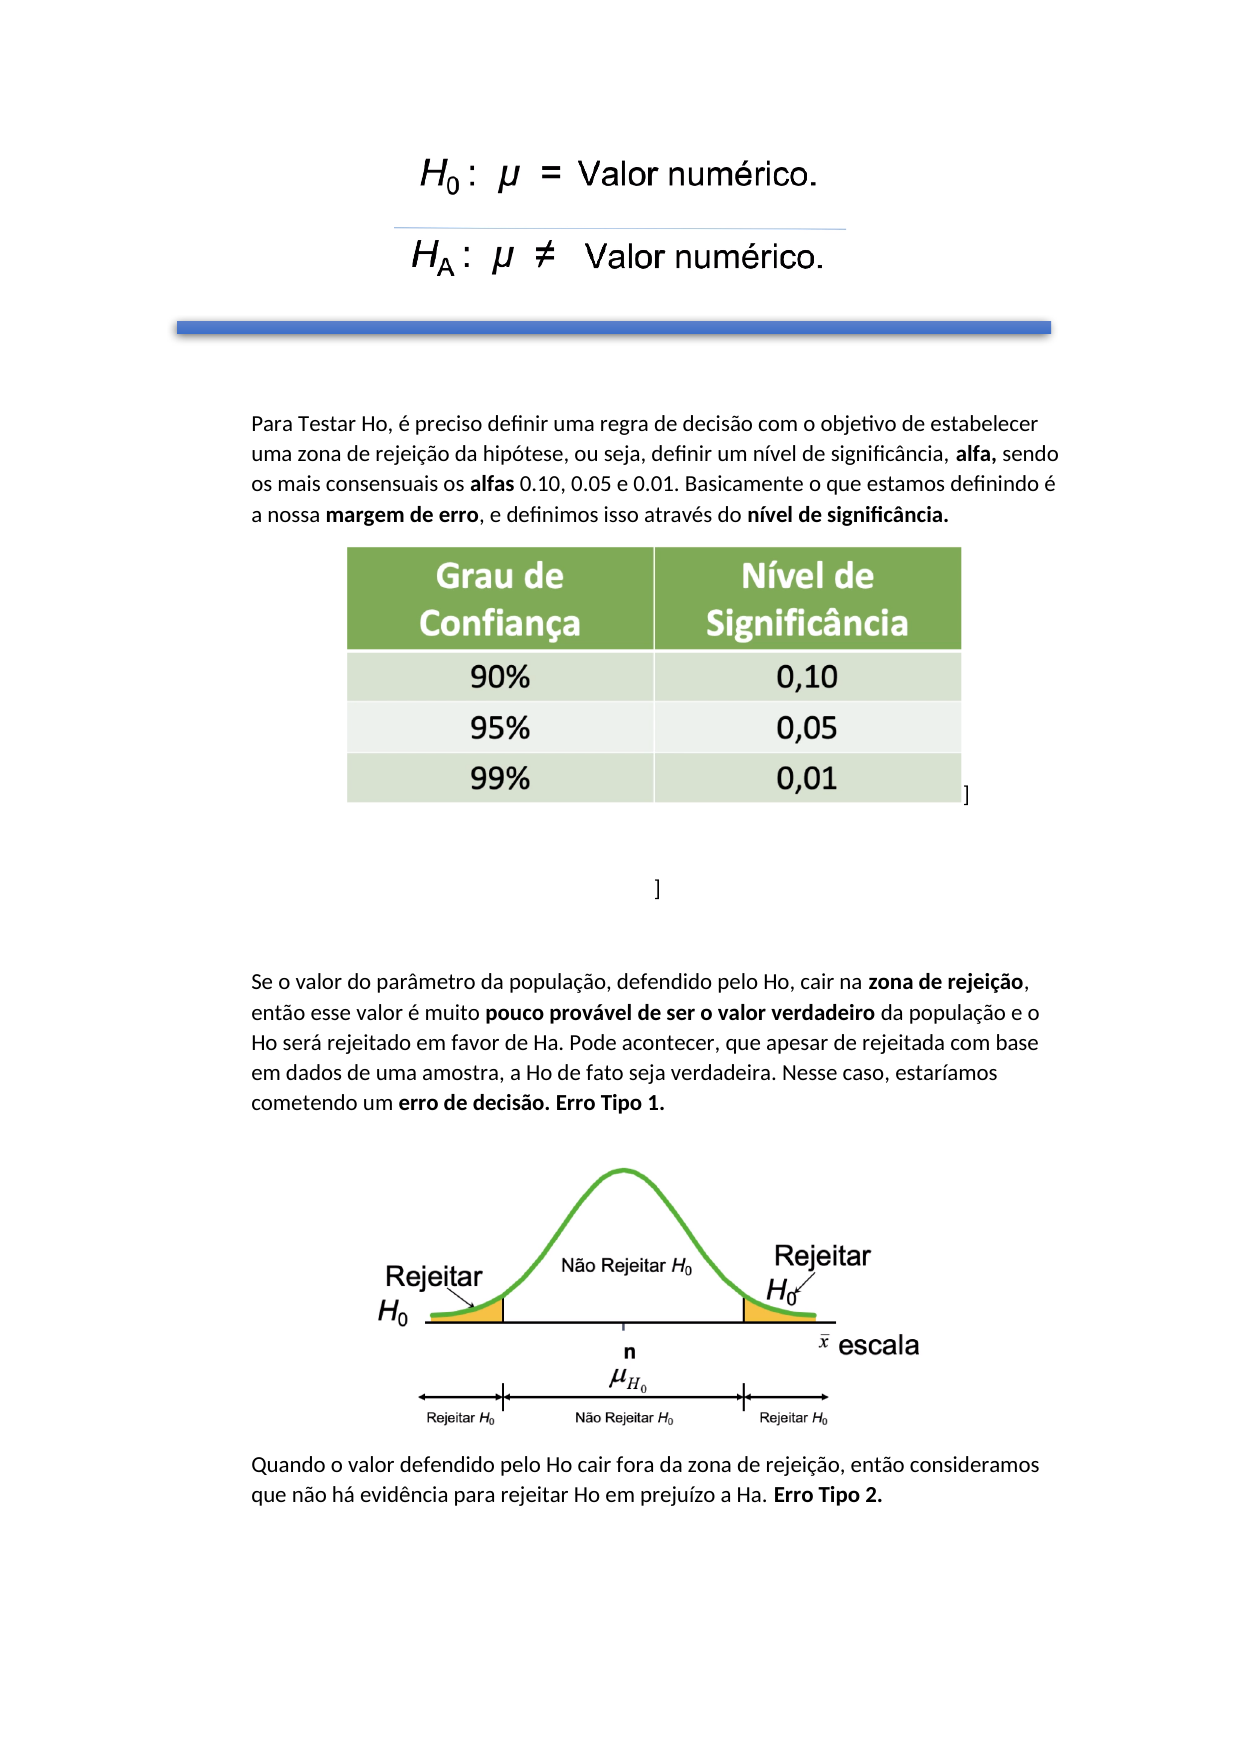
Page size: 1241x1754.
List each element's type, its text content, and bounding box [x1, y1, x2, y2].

picture [344, 546, 963, 803]
picture [354, 1135, 960, 1432]
picture [394, 147, 847, 297]
text Quando o valor defendido pelo Ho cair fora da zona de rejeição, então consideramos que não há evidência para rejeitar Ho em prejuízo a Ha. Erro Tipo 2. [251, 1450, 1063, 1509]
text ] [251, 874, 1063, 902]
text Para Testar Ho, é preciso definir uma regra de decisão com o objetivo de estabelecer uma zona de rejeição da hipótese, ou seja, definir um nível de significância, alfa, sendo os mais consensuais os alfas 0.10, 0.05 e 0.01. Basicamente o que estamos definindo é a nossa margem de erro, e definimos isso através do nível de significância. [251, 409, 1063, 528]
text Se o valor do parâmetro da população, defendido pelo Ho, cair na zona de rejeição, então esse valor é muito pouco provável de ser o valor verdadeiro da população e o Ho será rejeitado em favor de Ha. Pode acontecer, que apesar de rejeitada com base em dados de uma amostra, a Ho de fato seja verdadeira. Nesse caso, estaríamos cometendo um erro de decisão. Erro Tipo 1. [251, 967, 1063, 1116]
